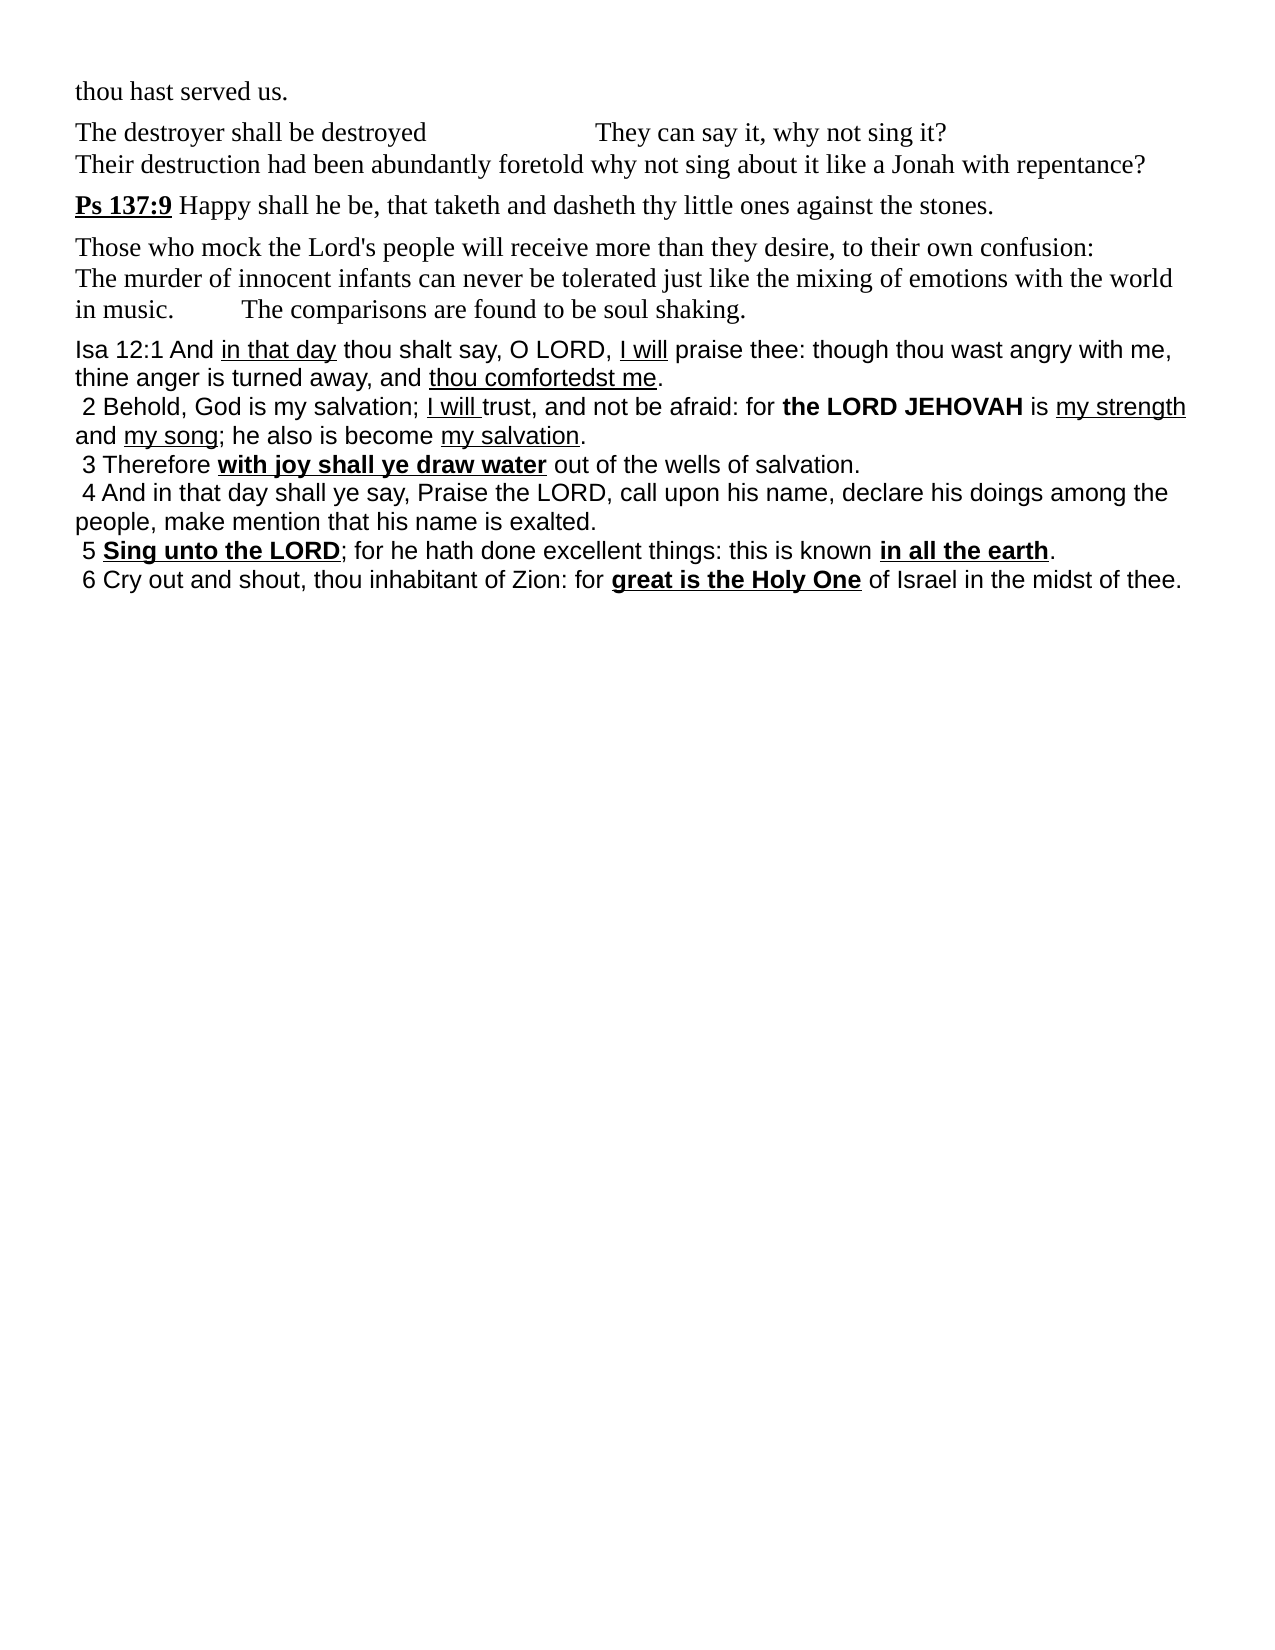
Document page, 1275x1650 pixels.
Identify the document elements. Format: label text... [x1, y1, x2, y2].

text 2 Behold, God is my salvation; I will trust, and not be afraid: for the LORD JEHOVAH is my strength and my song; he also is become my salvation. [75, 392, 1200, 450]
text 4 And in that day shall ye say, Praise the LORD, call upon his name, declare his doings among the people, make mention that his name is exalted. [75, 478, 1200, 536]
text Ps 137:9 Happy shall he be, that taketh and dasheth thy little ones against the stones. [75, 189, 1200, 220]
text 6 Cry out and shout, thou inhabitant of Zion: for great is the Holy One of Israel in the midst of thee. [75, 565, 1200, 593]
text The destroyer shall be destroyed They can say it, why not sing it? Their destruction had been abundantly foretold why not sing about it like a Jonah with repentance? [75, 117, 1200, 179]
text 3 Therefore with joy shall ye draw water out of the wells of salvation. [75, 450, 1200, 478]
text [75, 75, 1200, 106]
text 5 Sing unto the LORD; for he hath done excellent things: this is known in all the earth. [75, 536, 1200, 565]
text Those who mock the Lord's people will receive more than they desire, to their own confusion: The murder of innocent infants can never be tolerated just like the mixing of emotions with the world in music. The comparisons are found to be soul shaking. [75, 231, 1200, 324]
text Isa 12:1 And in that day thou shalt say, O LORD, I will praise thee: though thou wast angry with me, thine anger is turned away, and thou comfortedst me. [75, 335, 1200, 392]
